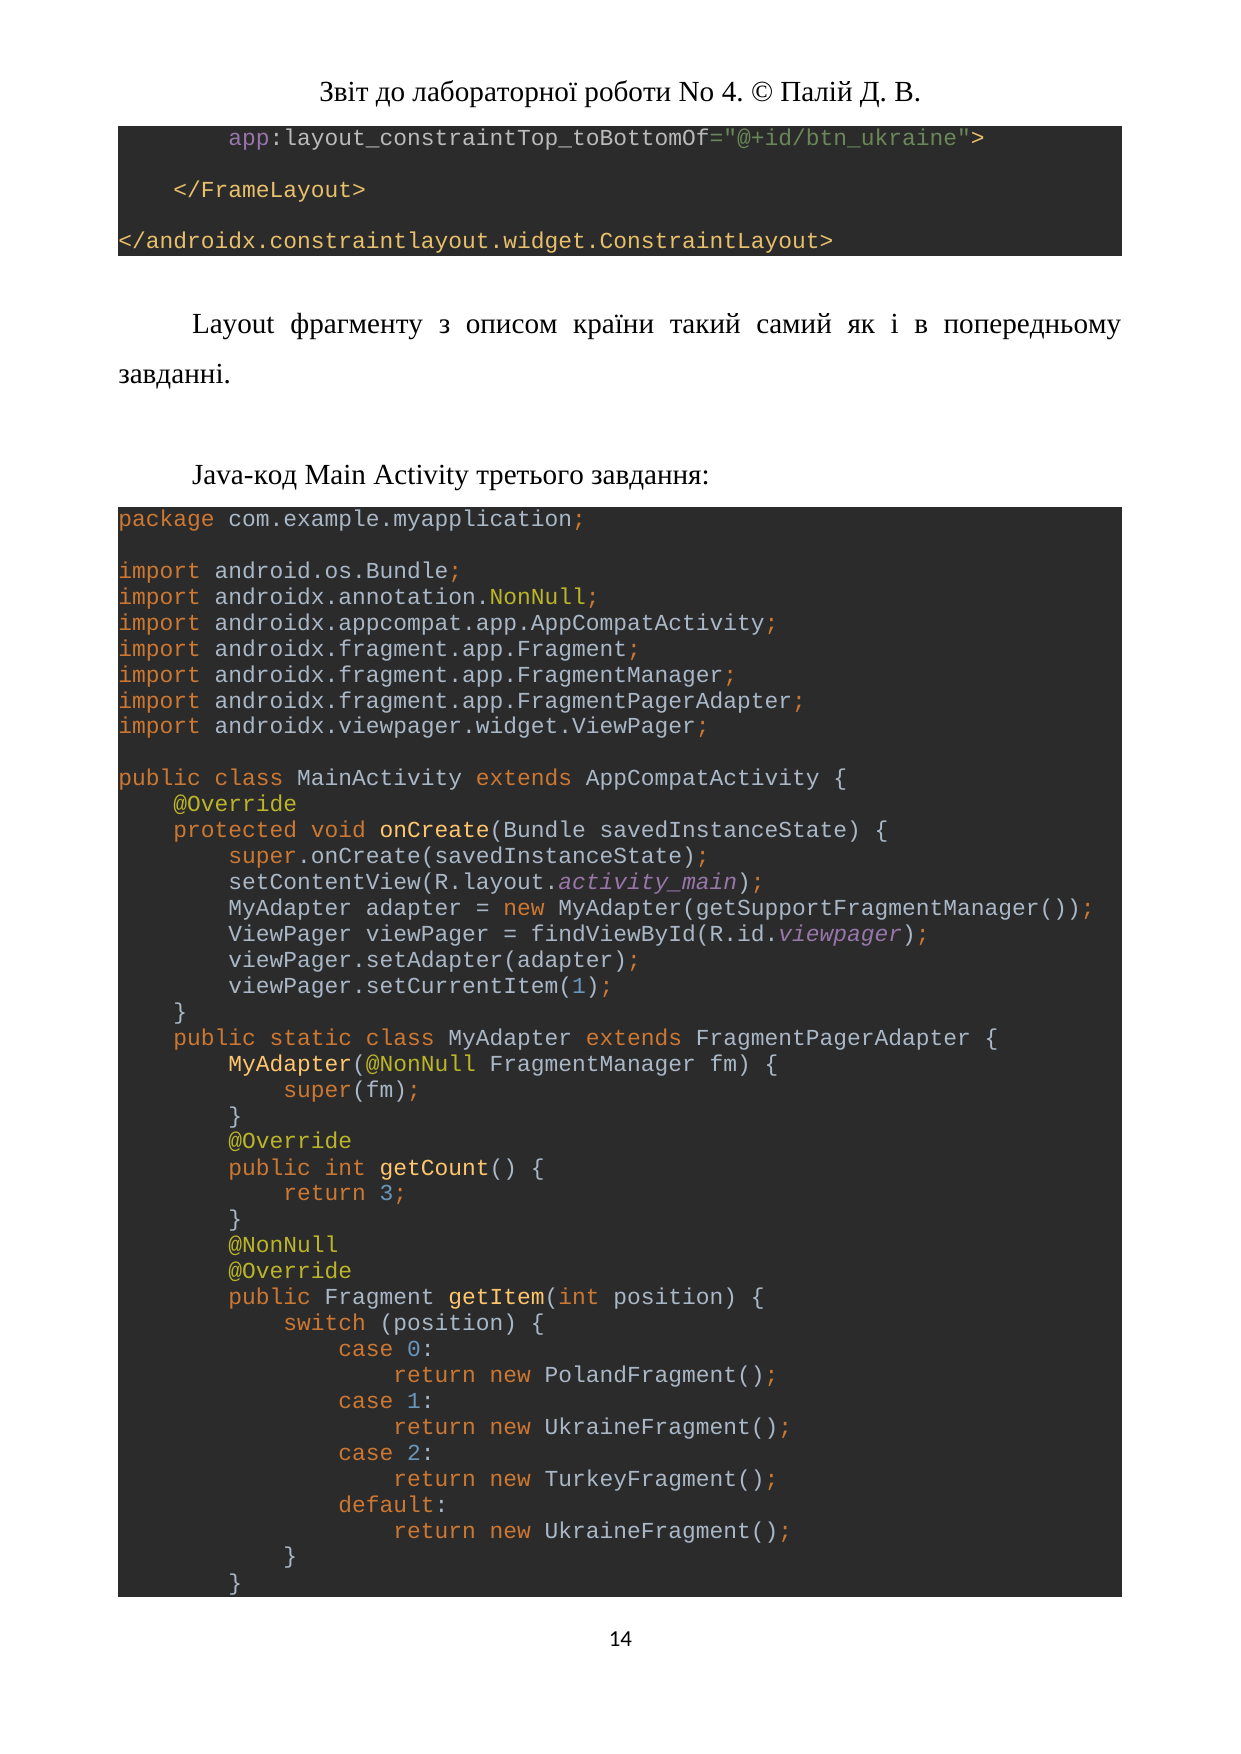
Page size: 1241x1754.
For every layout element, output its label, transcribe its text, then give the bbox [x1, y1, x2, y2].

text Java-код Main Activity третього завдання: [118, 457, 1122, 491]
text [118, 507, 1122, 1597]
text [118, 126, 1122, 256]
text Layout фрагменту з описом країни такий самий як і в попередньому завданні. [118, 306, 1122, 390]
